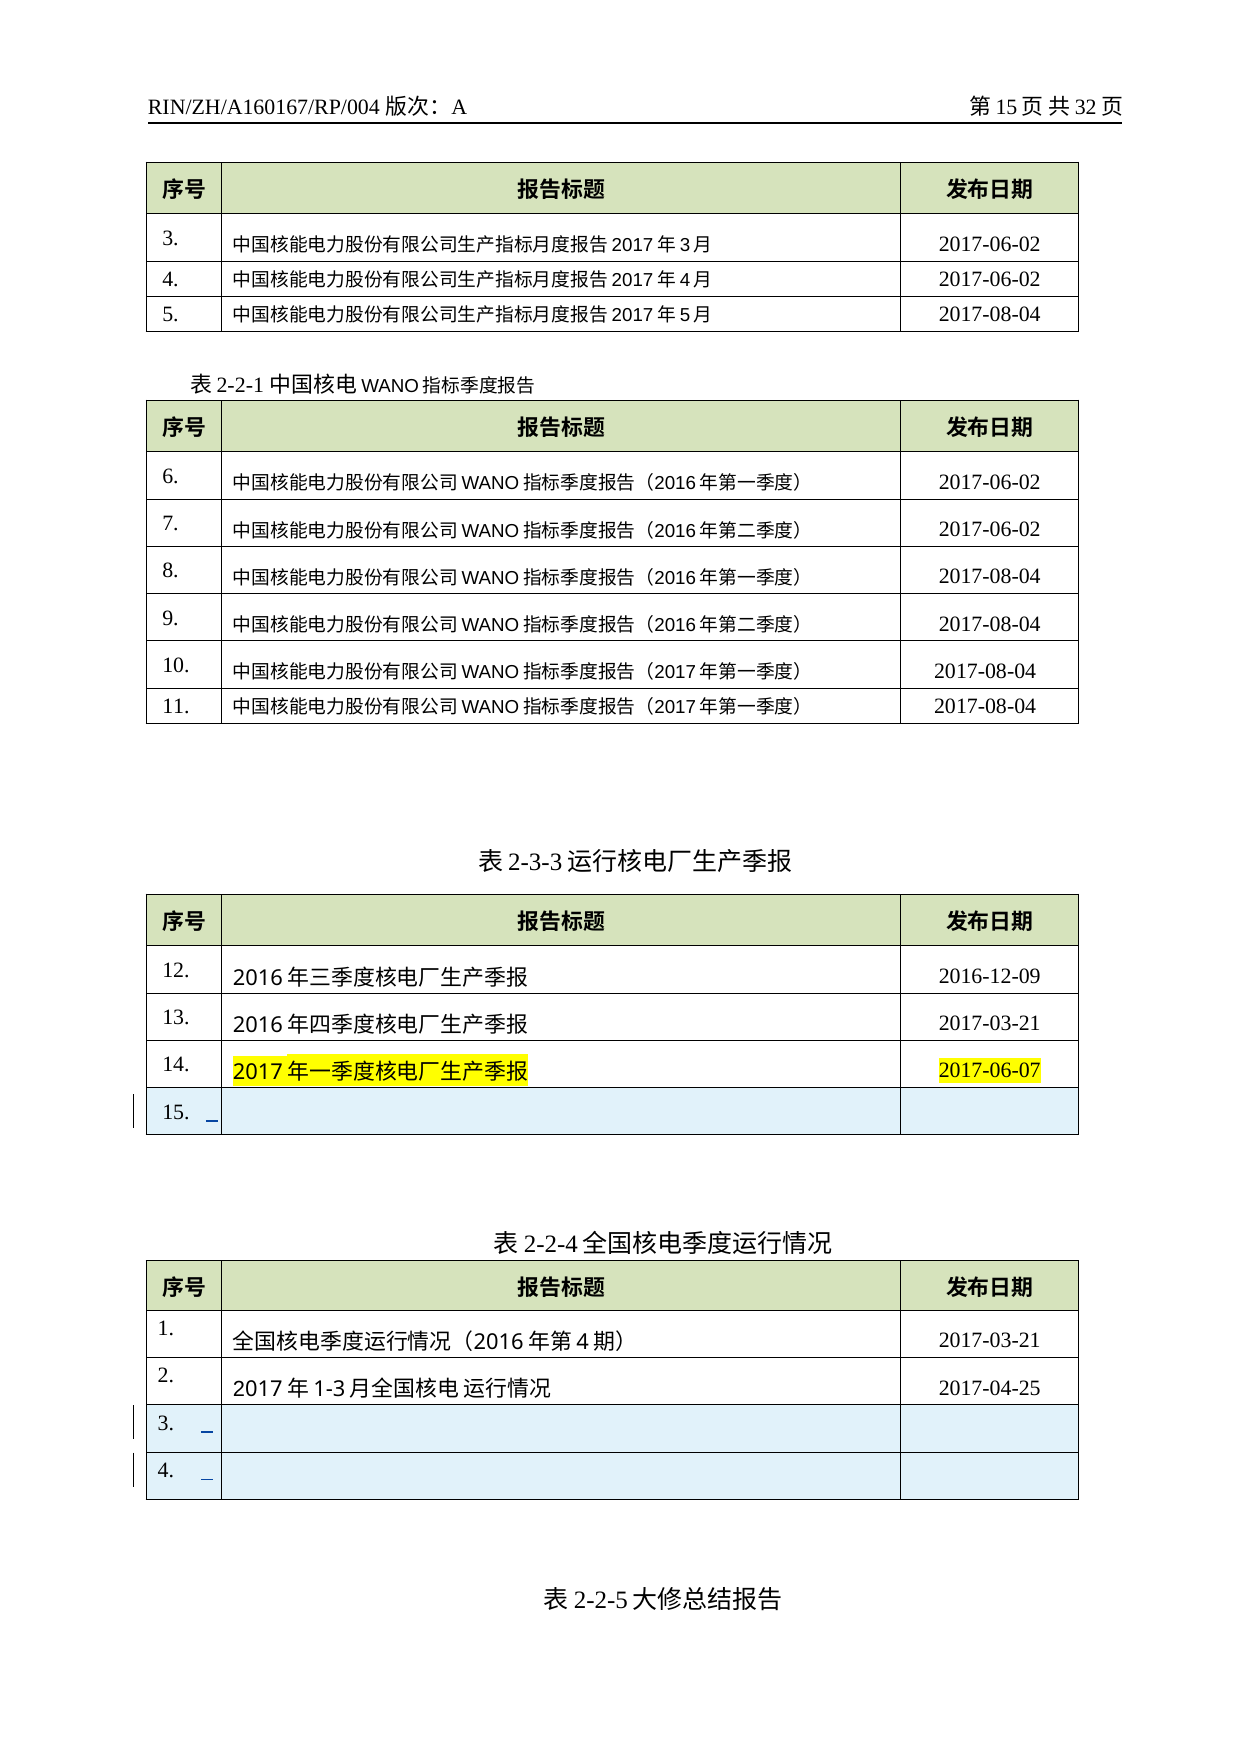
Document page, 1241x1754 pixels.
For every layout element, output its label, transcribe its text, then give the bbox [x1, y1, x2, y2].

table_header [222, 401, 900, 451]
table_cell [901, 297, 1078, 331]
table_cell [901, 262, 1078, 296]
table_cell [147, 262, 221, 296]
table_cell [147, 452, 221, 498]
table_cell [147, 297, 221, 331]
table_header [147, 401, 221, 451]
table_header [901, 163, 1078, 213]
table_header [147, 163, 221, 213]
table_header [222, 163, 900, 213]
table_cell [901, 547, 1078, 593]
table_header [147, 1261, 221, 1310]
table_cell [901, 1358, 1078, 1404]
table_cell [222, 297, 900, 331]
table_cell [147, 547, 221, 593]
table_cell [901, 689, 1078, 723]
table_cell [222, 500, 900, 546]
table_cell [901, 500, 1078, 546]
table_cell [222, 641, 900, 688]
table_cell [147, 946, 221, 992]
table_cell [901, 594, 1078, 640]
table_cell 2017-06-07 [901, 1041, 1078, 1087]
table_cell [901, 946, 1078, 992]
table_cell [901, 994, 1078, 1040]
table_cell [147, 641, 221, 688]
table_cell [901, 452, 1078, 498]
table_cell [222, 1311, 900, 1357]
table_header [901, 895, 1078, 945]
table_cell [147, 1311, 221, 1357]
table_header [901, 1261, 1078, 1310]
table_cell [147, 1041, 221, 1087]
table_cell [901, 1311, 1078, 1357]
table_cell [222, 594, 900, 640]
table_cell [147, 689, 221, 723]
table_cell [222, 452, 900, 498]
table_header [222, 895, 900, 945]
table_header [222, 1261, 900, 1310]
table_cell [901, 641, 1078, 688]
table_cell [147, 994, 221, 1040]
table_cell 2017年一季度核电厂生产季报 [222, 1041, 900, 1087]
table_cell [222, 994, 900, 1040]
table_cell [901, 214, 1078, 261]
table_cell [222, 214, 900, 261]
table_cell [222, 547, 900, 593]
table_cell [222, 946, 900, 992]
table_cell [222, 262, 900, 296]
table_cell [222, 1358, 900, 1404]
table_cell [222, 689, 900, 723]
table_cell [147, 214, 221, 261]
table_cell [147, 500, 221, 546]
table_header [147, 895, 221, 945]
table_cell [147, 594, 221, 640]
table_header [901, 401, 1078, 451]
table_cell [147, 1358, 221, 1404]
